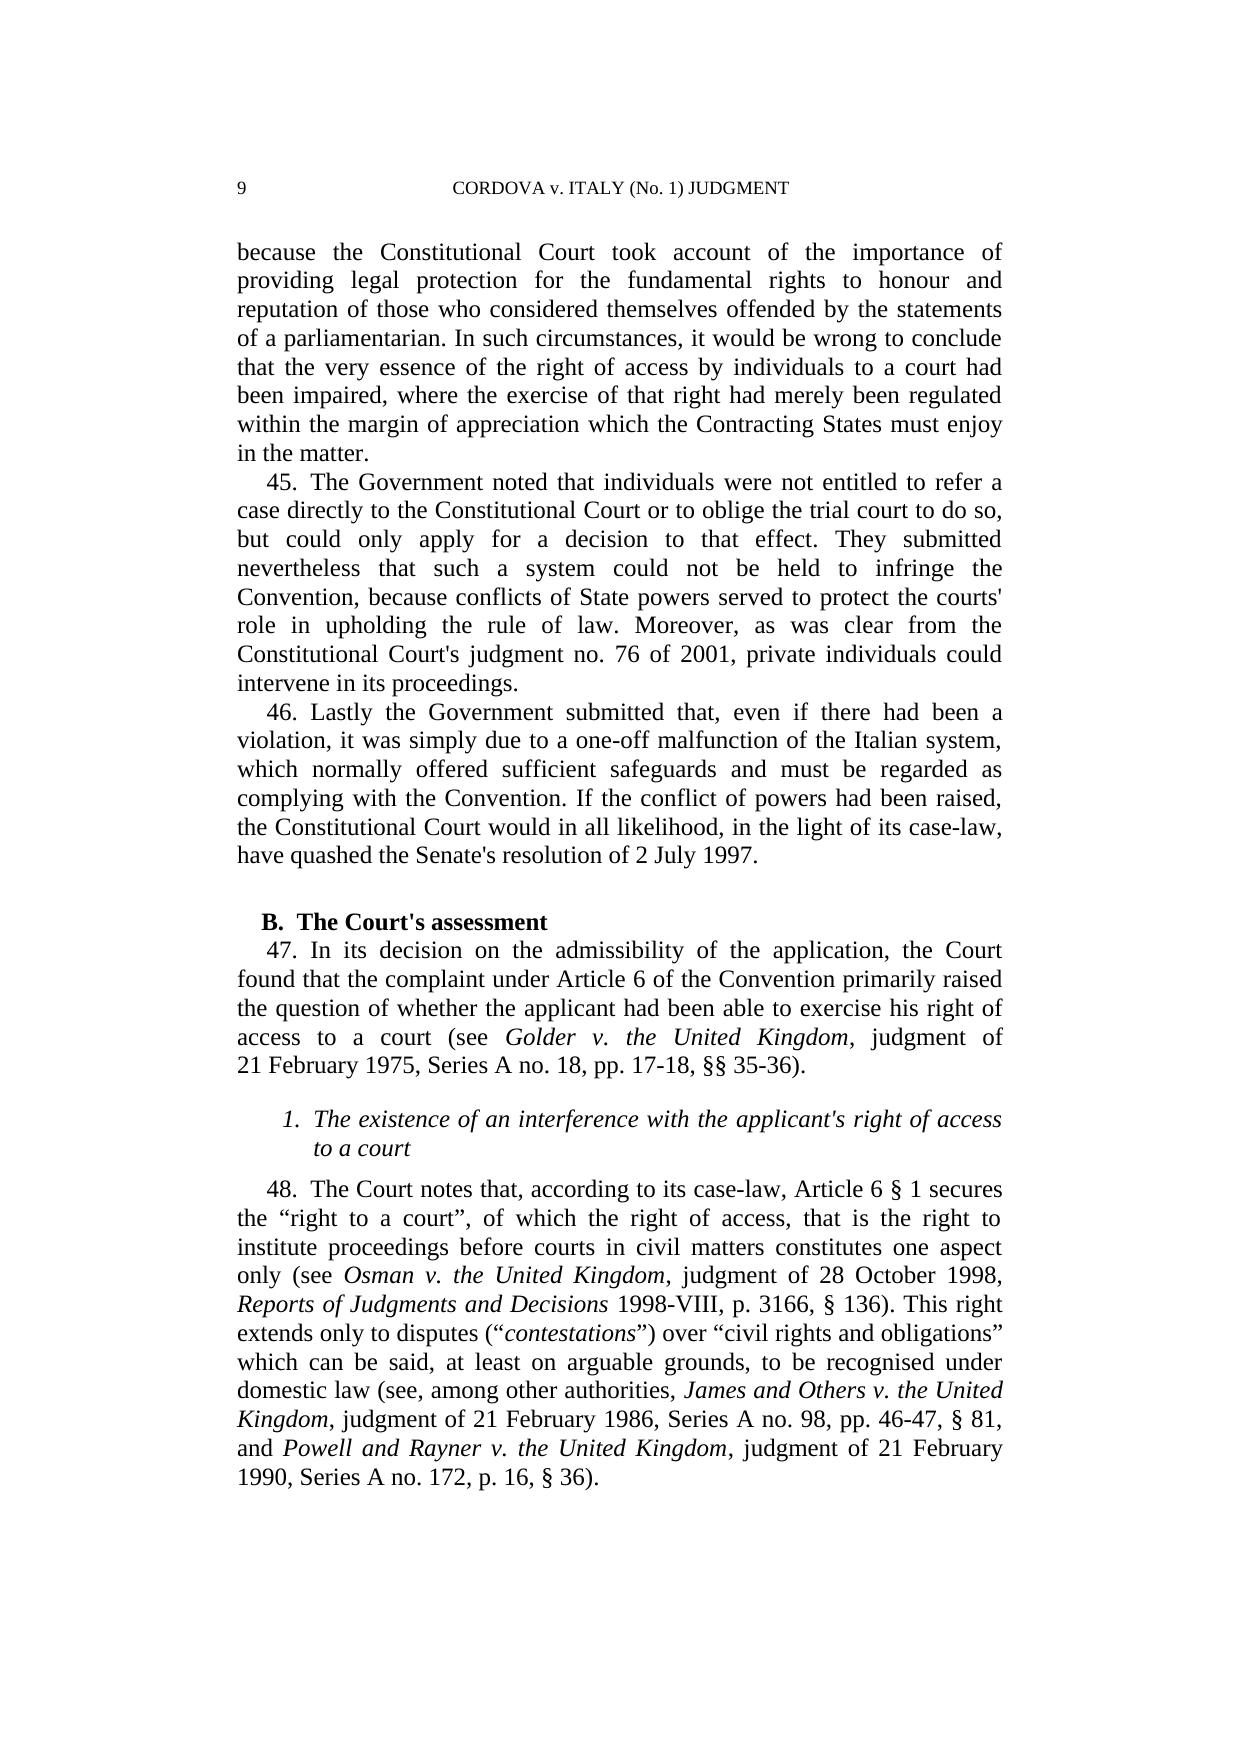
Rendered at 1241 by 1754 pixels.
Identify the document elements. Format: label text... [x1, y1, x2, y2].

text 48. The Court notes that, according to its case-law, Article 6 § 1 secures the “right to a court”, of which the right of access, that is the right to institute proceedings before courts in civil matters constitutes one aspect only (see Osman v. the United Kingdom, judgment of 28 October 1998, Reports of Judgments and Decisions 1998-VIII, p. 3166, § 136). This right extends only to disputes (“contestations”) over “civil rights and obligations” which can be said, at least on arguable grounds, to be recognised under domestic law (see, among other authorities, James and Others v. the United Kingdom, judgment of 21 February 1986, Series A no. 98, pp. 46-47, § 81, and Powell and Rayner v. the United Kingdom, judgment of 21 February 1990, Series A no. 172, p. 16, § 36). [237, 1174, 1003, 1491]
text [237, 237, 1003, 467]
text 1. The existence of an interference with the applicant's right of access to a court [282, 1104, 1003, 1162]
text 46. Lastly the Government submitted that, even if there had been a violation, it was simply due to a one-off malfunction of the Italian system, which normally offered sufficient safeguards and must be regarded as complying with the Convention. If the conflict of powers had been raised, the would in all likelihood, in the light of its case-law, have quashed the Senate's resolution of . [237, 697, 1003, 869]
text 47. In its decision on the admissibility of the application, the Court found that the complaint under Article 6 of the Convention primarily raised the question of whether the applicant had been able to exercise his right of access to a court (see Golder v. the United Kingdom, judgment of 21 February 1975, Series A no. 18, pp. 17-18, §§ 35-36). [237, 936, 1003, 1079]
text B. The Court's assessment [261, 907, 1003, 936]
text 45. The Government noted that individuals were not entitled to refer a case directly to the or to oblige the trial court to do so, but could only apply for a decision to that effect. They submitted nevertheless that such a system could not be held to infringe the Convention, because conflicts of State powers served to protect the courts' role in upholding the rule of law. Moreover, as was clear from the 's judgment no. 76 of 2001, private individuals could intervene in its proceedings. [237, 467, 1003, 697]
